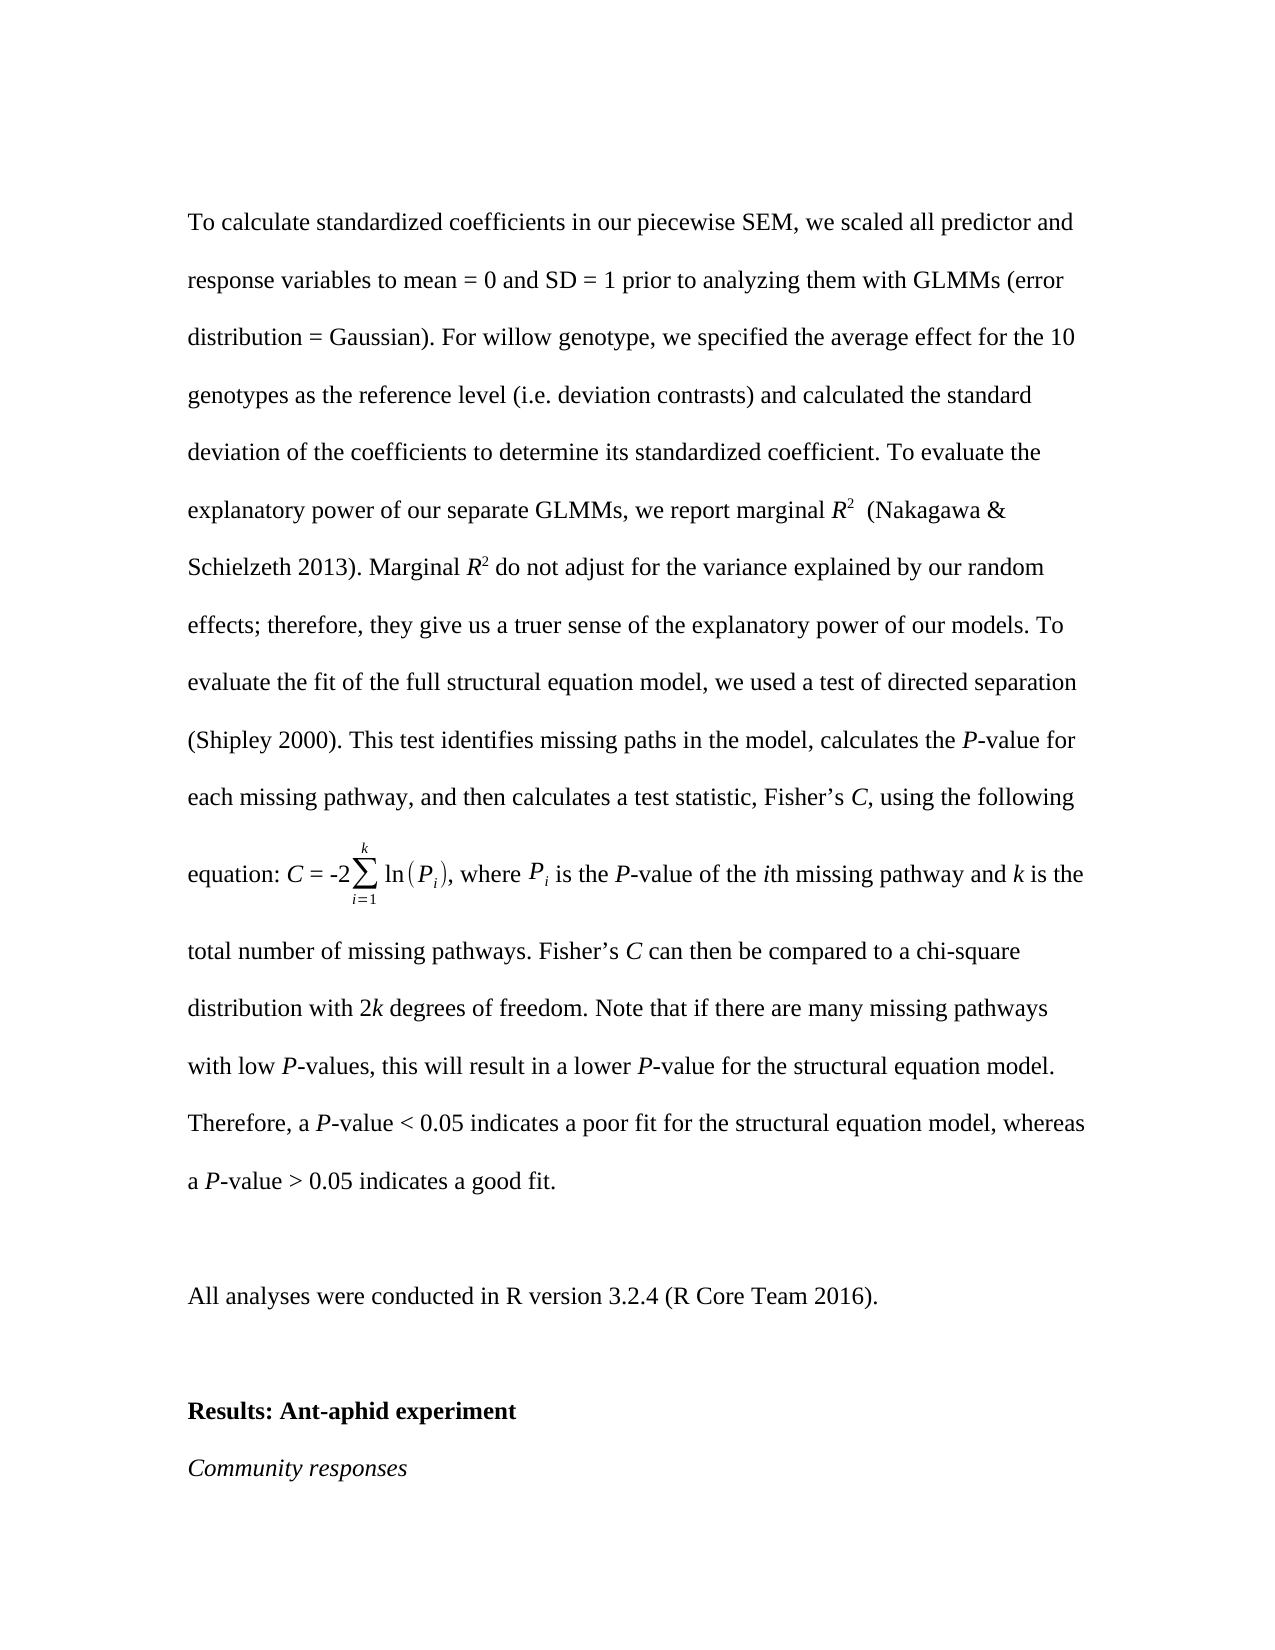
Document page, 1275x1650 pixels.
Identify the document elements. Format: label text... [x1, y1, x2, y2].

text To calculate standardized coefficients in our piecewise SEM, we scaled all predictor and response variables to mean = 0 and SD = 1 prior to analyzing them with GLMMs (error distribution = Gaussian). For willow genotype, we specified the average effect for the 10 genotypes as the reference level (i.e. deviation contrasts) and calculated the standard deviation of the coefficients to determine its standardized coefficient. To evaluate the explanatory power of our separate GLMMs, we report marginal R2 (Nakagawa & Schielzeth 2013). Marginal R2 do not adjust for the variance explained by our random effects; therefore, they give us a truer sense of the explanatory power of our models. To evaluate the fit of the full structural equation model, we used a test of directed separation (Shipley 2000). This test identifies missing paths in the model, calculates the P-value for each missing pathway, and then calculates a test statistic, Fisher’s C, using the following equation: C = -2, where is the P-value of the ith missing pathway and k is the total number of missing pathways. Fisher’s C can then be compared to a chi-square distribution with 2k degrees of freedom. Note that if there are many missing pathways with low P-values, this will result in a lower P-value for the structural equation model. Therefore, a P-value < 0.05 indicates a poor fit for the structural equation model, whereas a P-value > 0.05 indicates a good fit. [187, 207, 1088, 1195]
text Results: Ant-aphid experiment [187, 1396, 1088, 1425]
text Community responses [187, 1453, 1088, 1482]
text All analyses were conducted in R version 3.2.4 (R Core Team 2016). [187, 1281, 1088, 1310]
